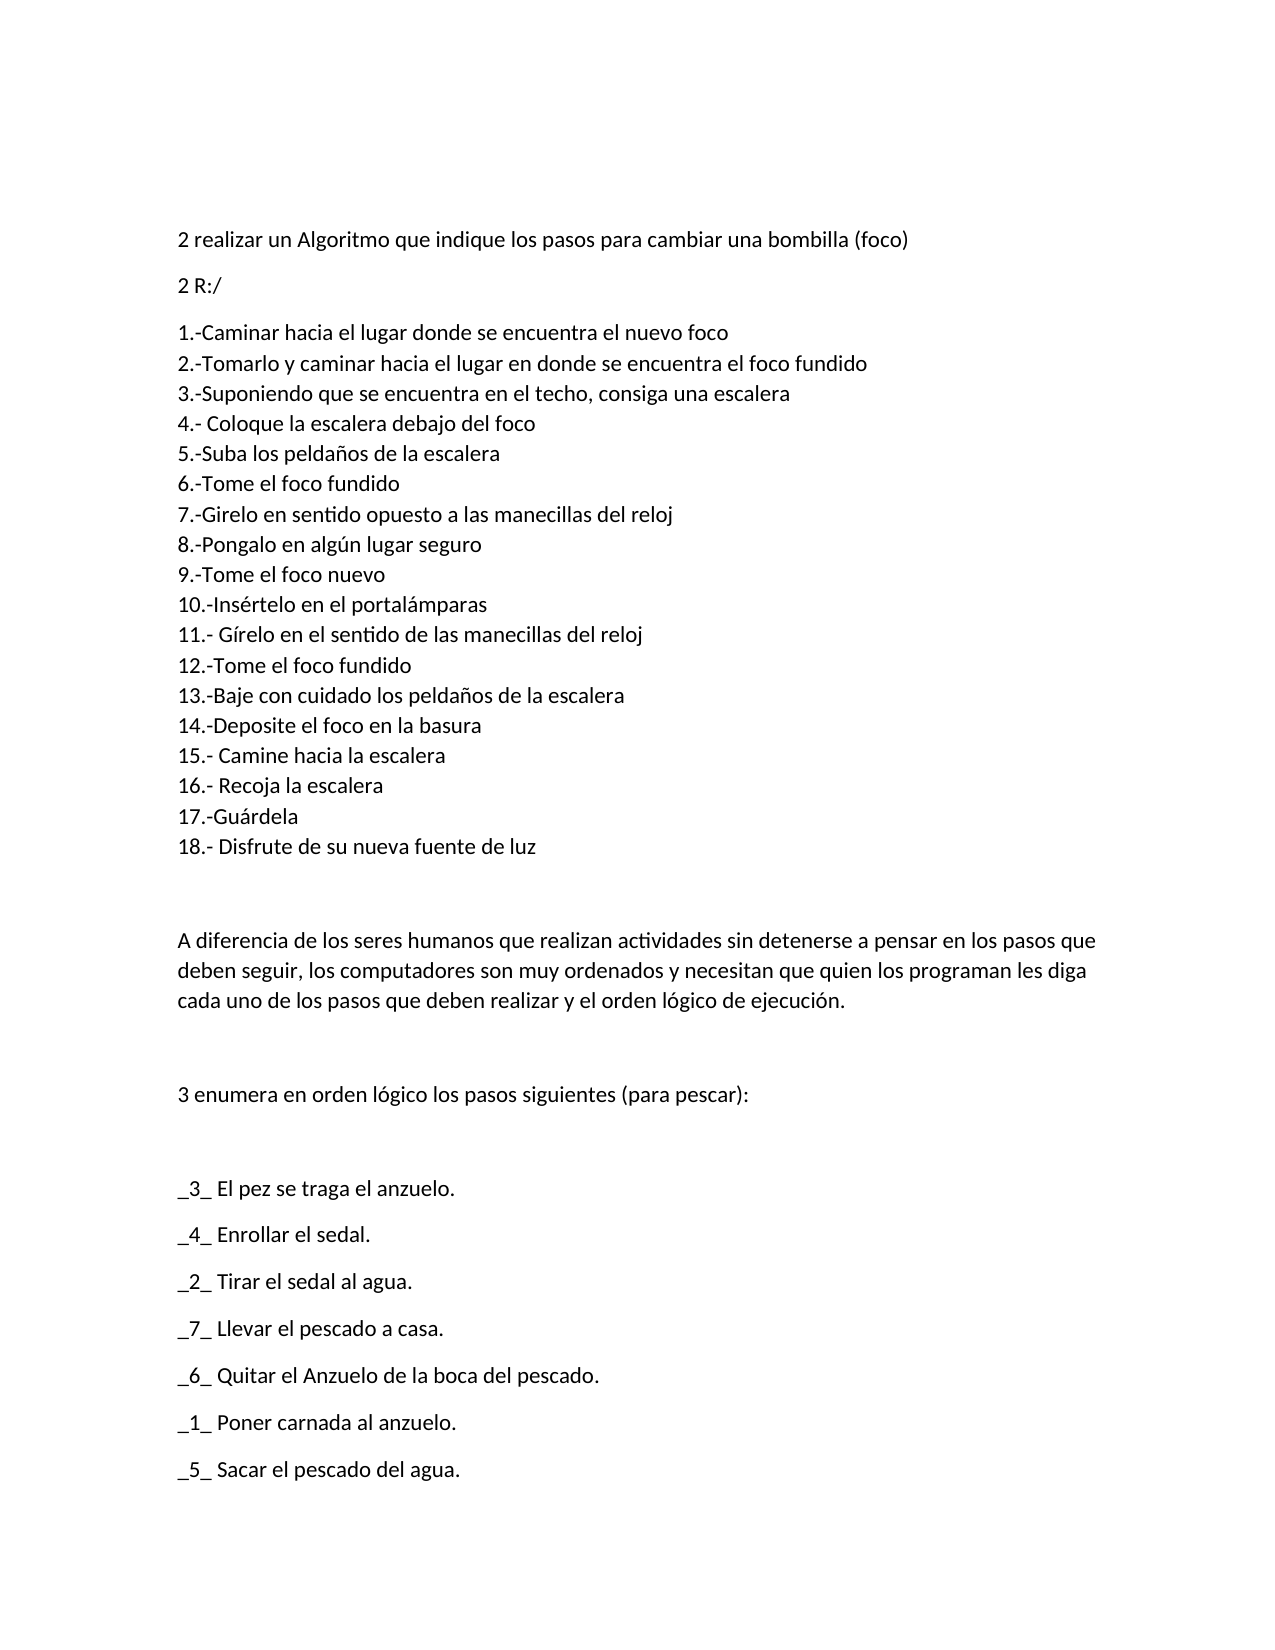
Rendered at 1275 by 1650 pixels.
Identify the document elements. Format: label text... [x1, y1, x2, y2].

text _3_ El pez se traga el anzuelo. [177, 1174, 1098, 1202]
text 1.-Caminar hacia el lugar donde se encuentra el nuevo foco 2.-Tomarlo y caminar hacia el lugar en donde se encuentra el foco fundido 3.-Suponiendo que se encuentra en el techo, consiga una escalera 4.- Coloque la escalera debajo del foco 5.-Suba los peldaños de la escalera 6.-Tome el foco fundido 7.-Girelo en sentido opuesto a las manecillas del reloj 8.-Pongalo en algún lugar seguro 9.-Tome el foco nuevo 10.-Insértelo en el portalámparas 11.- Gírelo en el sentido de las manecillas del reloj 12.-Tome el foco fundido 13.-Baje con cuidado los peldaños de la escalera 14.-Deposite el foco en la basura 15.- Camine hacia la escalera 16.- Recoja la escalera 17.-Guárdela 18.- Disfrute de su nueva fuente de luz [177, 318, 1098, 860]
text _1_ Poner carnada al anzuelo. [177, 1408, 1098, 1436]
text _7_ Llevar el pescado a casa. [177, 1314, 1098, 1342]
text _5_ Sacar el pescado del agua. [177, 1455, 1098, 1483]
text 3 enumera en orden lógico los pasos siguientes (para pescar): [177, 1080, 1098, 1108]
text _4_ Enrollar el sedal. [177, 1221, 1098, 1248]
text _2_ Tirar el sedal al agua. [177, 1267, 1098, 1295]
text _6_ Quitar el Anzuelo de la boca del pescado. [177, 1361, 1098, 1389]
text A diferencia de los seres humanos que realizan actividades sin detenerse a pensar en los pasos que deben seguir, los computadores son muy ordenados y necesitan que quien los programan les diga cada uno de los pasos que deben realizar y el orden lógico de ejecución. [177, 926, 1098, 1014]
text 2 realizar un Algoritmo que indique los pasos para cambiar una bombilla (foco) [177, 225, 1098, 253]
text 2 R:/ [177, 272, 1098, 299]
